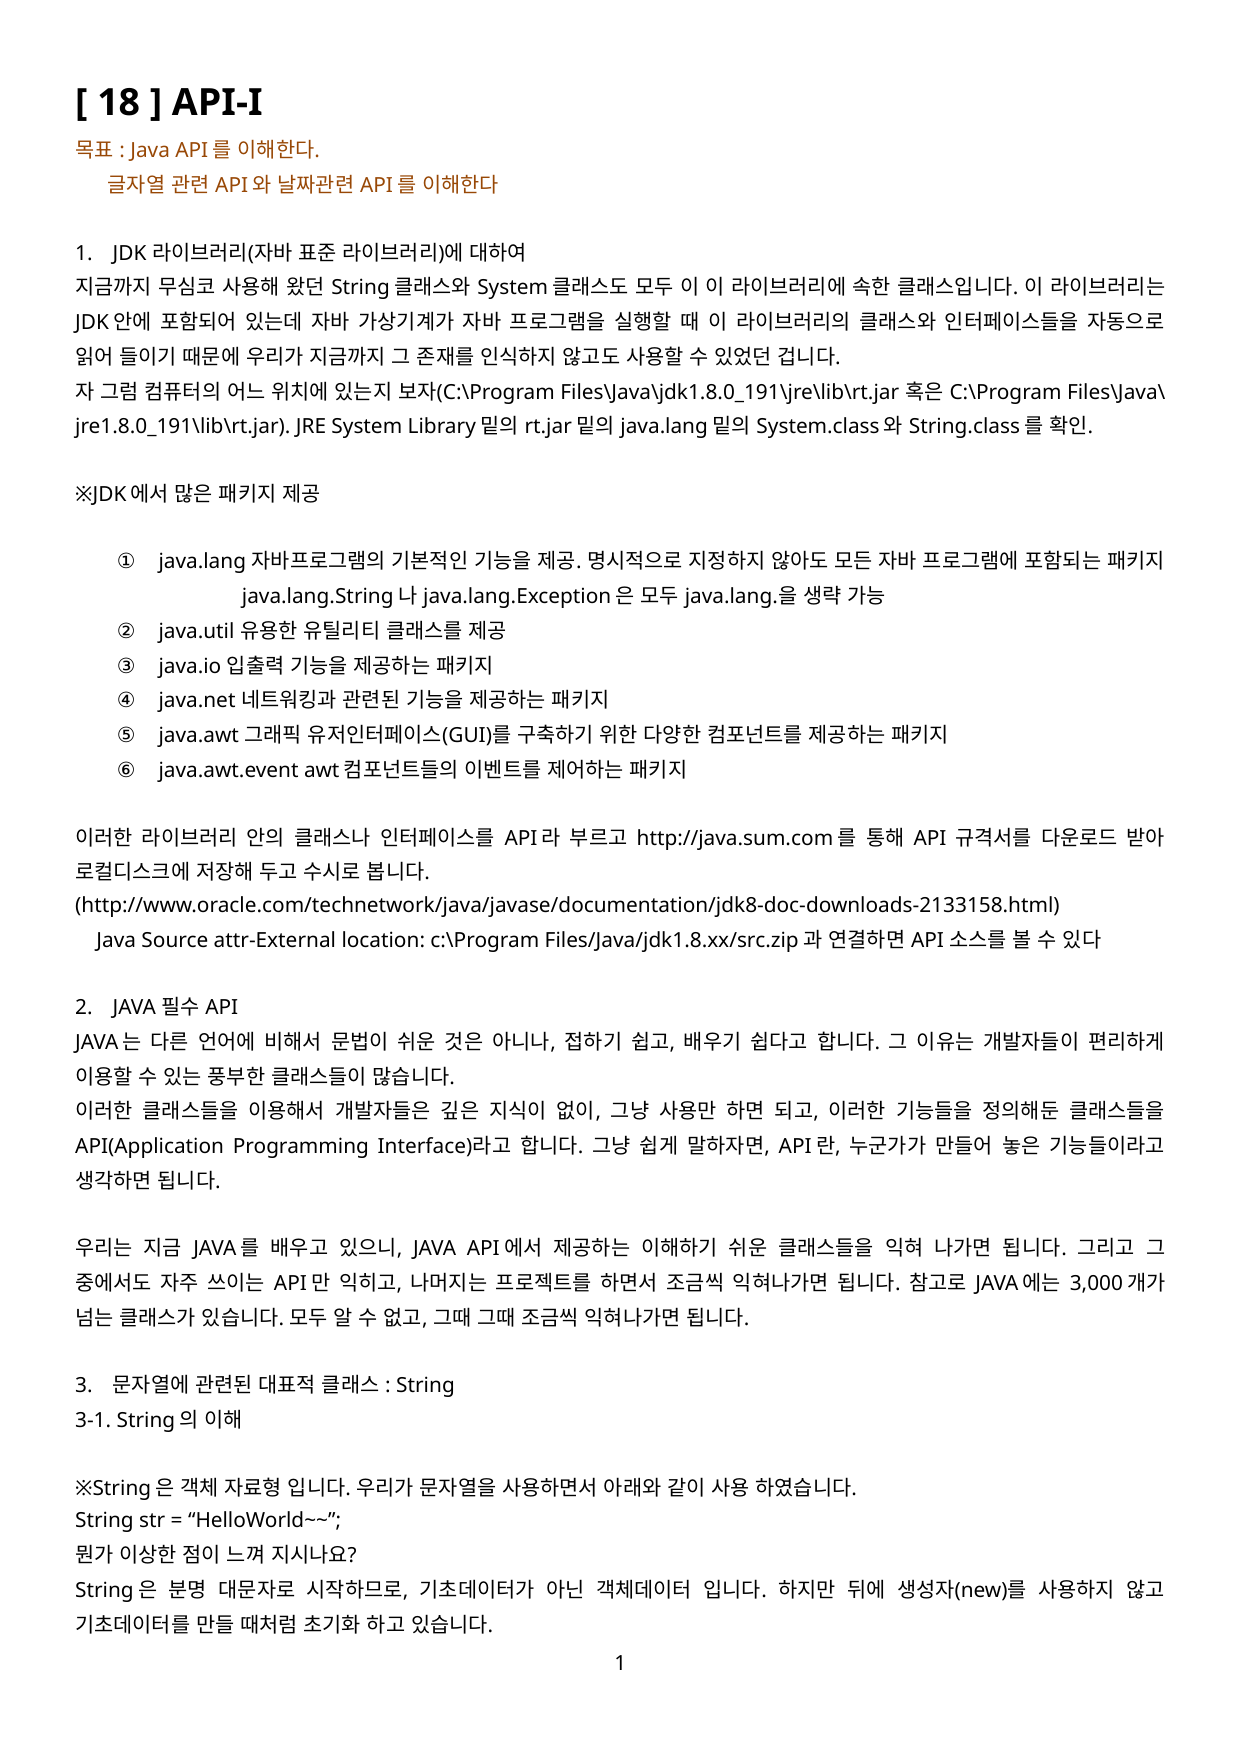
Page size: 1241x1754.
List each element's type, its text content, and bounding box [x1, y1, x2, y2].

text 글자열 관련 API와 날짜관련 API를 이해한다 [75, 168, 1165, 199]
list java.util 유용한 유틸리티 클래스를 제공 [117, 614, 1165, 644]
text 이러한 클래스들을 이용해서 개발자들은 깊은 지식이 없이, 그냥 사용만 하면 되고, 이러한 기능들을 정의해둔 클래스들을 API(Application Programming Interface)라고 합니다. 그냥 쉽게 말하자면, API란, 누군가가 만들어 놓은 기능들이라고 생각하면 됩니다. [75, 1095, 1165, 1194]
text JAVA는 다른 언어에 비해서 문법이 쉬운 것은 아니나, 접하기 쉽고, 배우기 쉽다고 합니다. 그 이유는 개발자들이 편리하게 이용할 수 있는 풍부한 클래스들이 많습니다. [75, 1025, 1165, 1090]
list java.io 입출력 기능을 제공하는 패키지 [117, 649, 1165, 679]
text Java Source attr-External location: c:\Program Files/Java/jdk1.8.xx/src.zip과 연결하면 API 소스를 볼 수 있다 [75, 923, 1165, 953]
text 우리는 지금 JAVA를 배우고 있으니, JAVA API에서 제공하는 이해하기 쉬운 클래스들을 익혀 나가면 됩니다. 그리고 그 중에서도 자주 쓰이는 API만 익히고, 나머지는 프로젝트를 하면서 조금씩 익혀나가면 됩니다. 참고로 JAVA에는 3,000개가 넘는 클래스가 있습니다. 모두 알 수 없고, 그때 그때 조금씩 익혀나가면 됩니다. [75, 1232, 1165, 1332]
text 목표 : Java API를 이해한다. [75, 134, 1165, 164]
list JDK 라이브러리(자바 표준 라이브러리)에 대하여 [75, 236, 1165, 266]
text ※JDK에서 많은 패키지 제공 [75, 477, 1165, 507]
list java.awt.event awt컴포넌트들의 이벤트를 제어하는 패키지 [117, 753, 1165, 784]
text (http://www.oracle.com/technetwork/java/javase/documentation/jdk8-doc-downloads-2133158.html) [75, 890, 1165, 919]
text String은 분명 대문자로 시작하므로, 기초데이터가 아닌 객체데이터 입니다. 하지만 뒤에 생성자(new)를 사용하지 않고 기초데이터를 만들 때처럼 초기화 하고 있습니다. [75, 1573, 1165, 1638]
list java.awt 그래픽 유저인터페이스(GUI)를 구축하기 위한 다양한 컴포넌트를 제공하는 패키지 [117, 718, 1165, 749]
text 지금까지 무심코 사용해 왔던 String클래스와 System클래스도 모두 이 이 라이브러리에 속한 클래스입니다. 이 라이브러리는 JDK안에 포함되어 있는데 자바 가상기계가 자바 프로그램을 실행할 때 이 라이브러리의 클래스와 인터페이스들을 자동으로 읽어 들이기 때문에 우리가 지금까지 그 존재를 인식하지 않고도 사용할 수 있었던 겁니다. [75, 271, 1165, 371]
text 이러한 라이브러리 안의 클래스나 인터페이스를 API라 부르고 http://java.sum.com를 통해 API 규격서를 다운로드 받아 로컬디스크에 저장해 두고 수시로 봅니다. [75, 821, 1165, 886]
list JAVA 필수 API [75, 990, 1165, 1021]
text 뭔가 이상한 점이 느껴 지시나요? [75, 1538, 1165, 1568]
text String str = “HelloWorld~~”; [75, 1506, 1165, 1534]
text ※String은 객체 자료형 입니다. 우리가 문자열을 사용하면서 아래와 같이 사용 하였습니다. [75, 1471, 1165, 1501]
list java.lang 자바프로그램의 기본적인 기능을 제공. 명시적으로 지정하지 않아도 모든 자바 프로그램에 포함되는 패키지 java.lang.String나 java.lang.Exception은 모두 java.lang.을 생략 가능 [117, 544, 1165, 610]
text 자 그럼 컴퓨터의 어느 위치에 있는지 보자(C:\Program Files\Java\jdk1.8.0_191\jre\lib\rt.jar 혹은 C:\Program Files\Java\jre1.8.0_191\lib\rt.jar). JRE System Library밑의 rt.jar밑의 java.lang밑의 System.class와 String.class를 확인. [75, 375, 1165, 440]
text [ 18 ] API-I [75, 75, 1165, 126]
list java.net 네트워킹과 관련된 기능을 제공하는 패키지 [117, 684, 1165, 714]
list 문자열에 관련된 대표적 클래스 : String [75, 1369, 1165, 1399]
text 3-1. String의 이해 [75, 1403, 1165, 1434]
